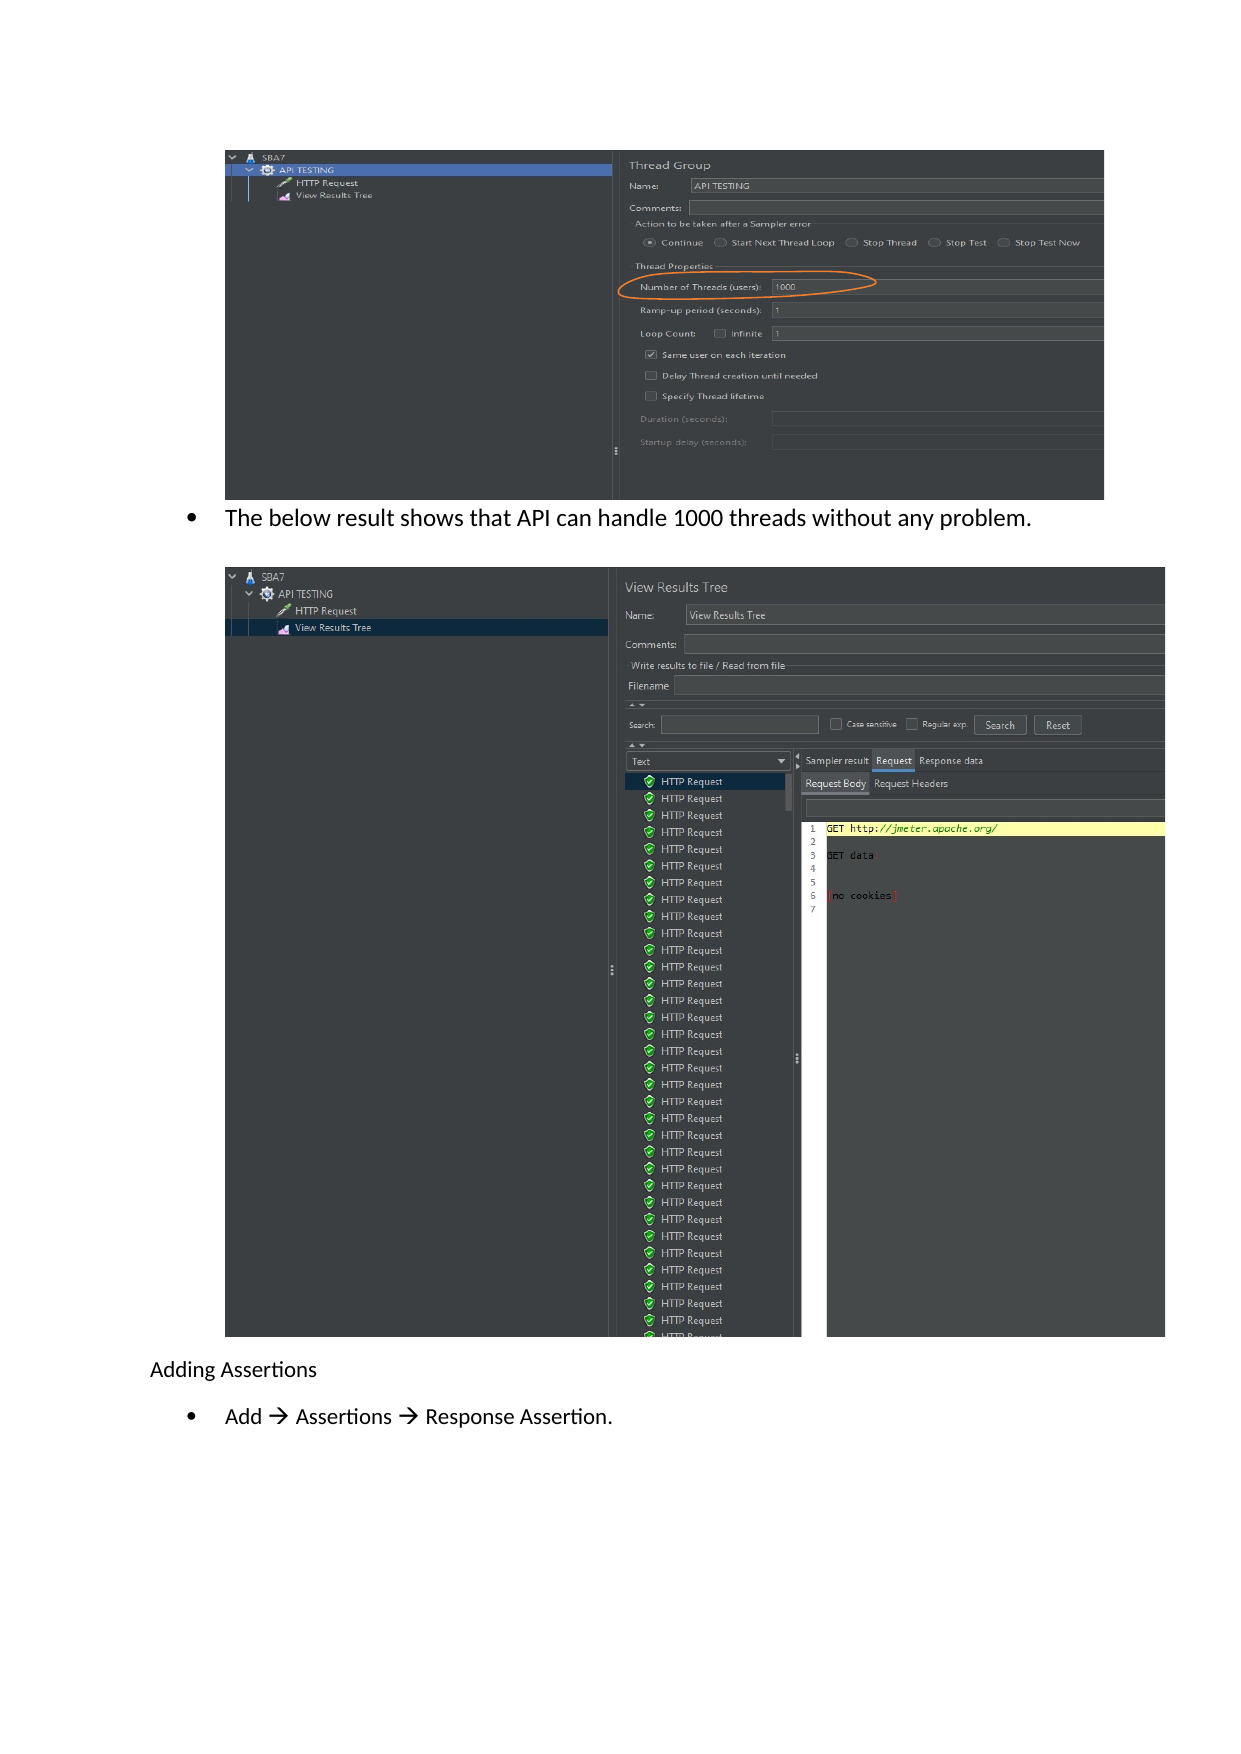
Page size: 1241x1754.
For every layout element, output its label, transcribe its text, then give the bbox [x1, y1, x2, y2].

picture [225, 150, 1105, 500]
list Add Assertions Response Assertion. [187, 1402, 1090, 1430]
picture [225, 567, 1166, 1337]
list The below result shows that API can handle 1000 threads without any problem. [187, 502, 1090, 532]
text Adding Assertions [150, 1355, 1090, 1383]
